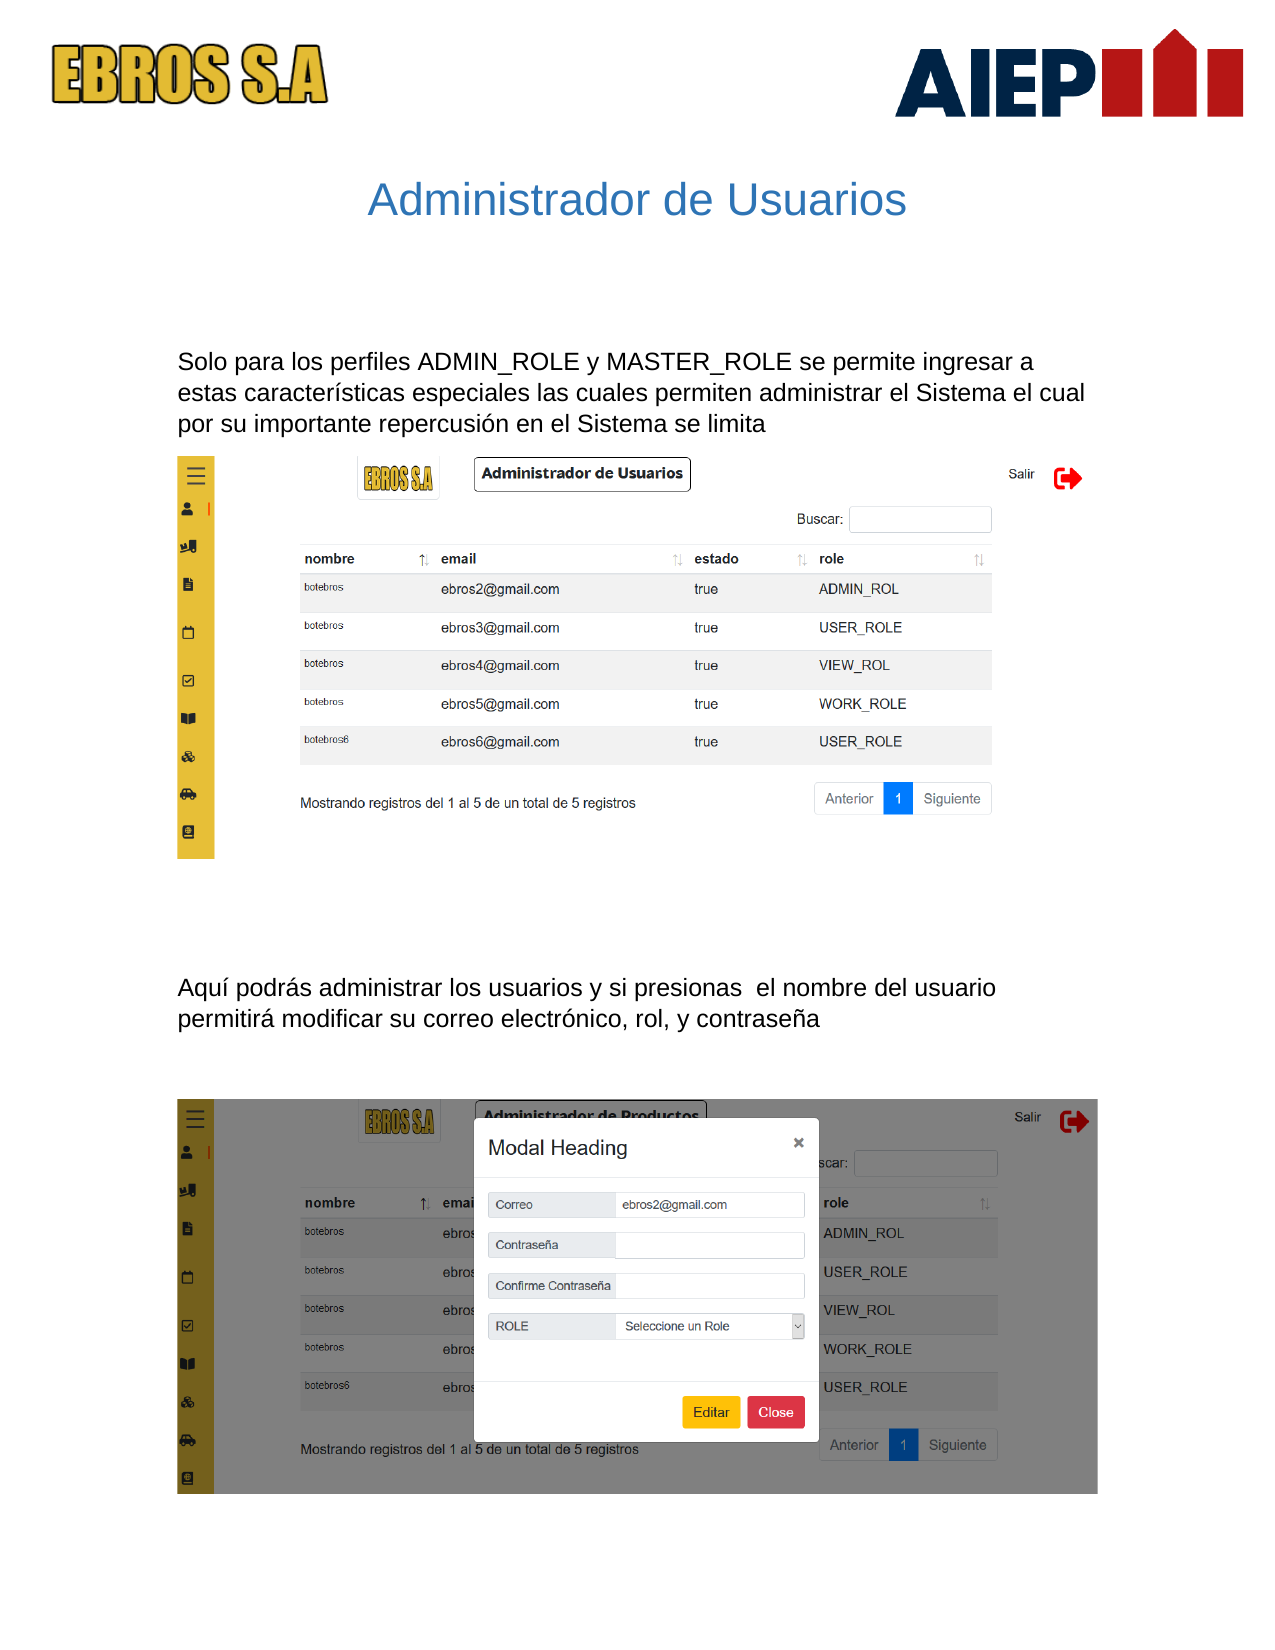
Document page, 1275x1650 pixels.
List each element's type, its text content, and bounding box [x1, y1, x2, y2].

picture [893, 29, 1243, 117]
text Aquí podrás administrar los usuarios y si presionas el nombre del usuario permitirá modificar su correo electrónico, rol, y contraseña [177, 973, 1098, 1033]
picture [42, 36, 331, 109]
picture [177, 456, 1098, 859]
picture [177, 1099, 1098, 1494]
subtitle Administrador de Usuarios [177, 173, 1098, 225]
text Solo para los perfiles ADMIN_ROLE y MASTER_ROLE se permite ingresar a estas características especiales las cuales permiten administrar el Sistema el cual por su importante repercusión en el Sistema se limita [177, 347, 1098, 438]
